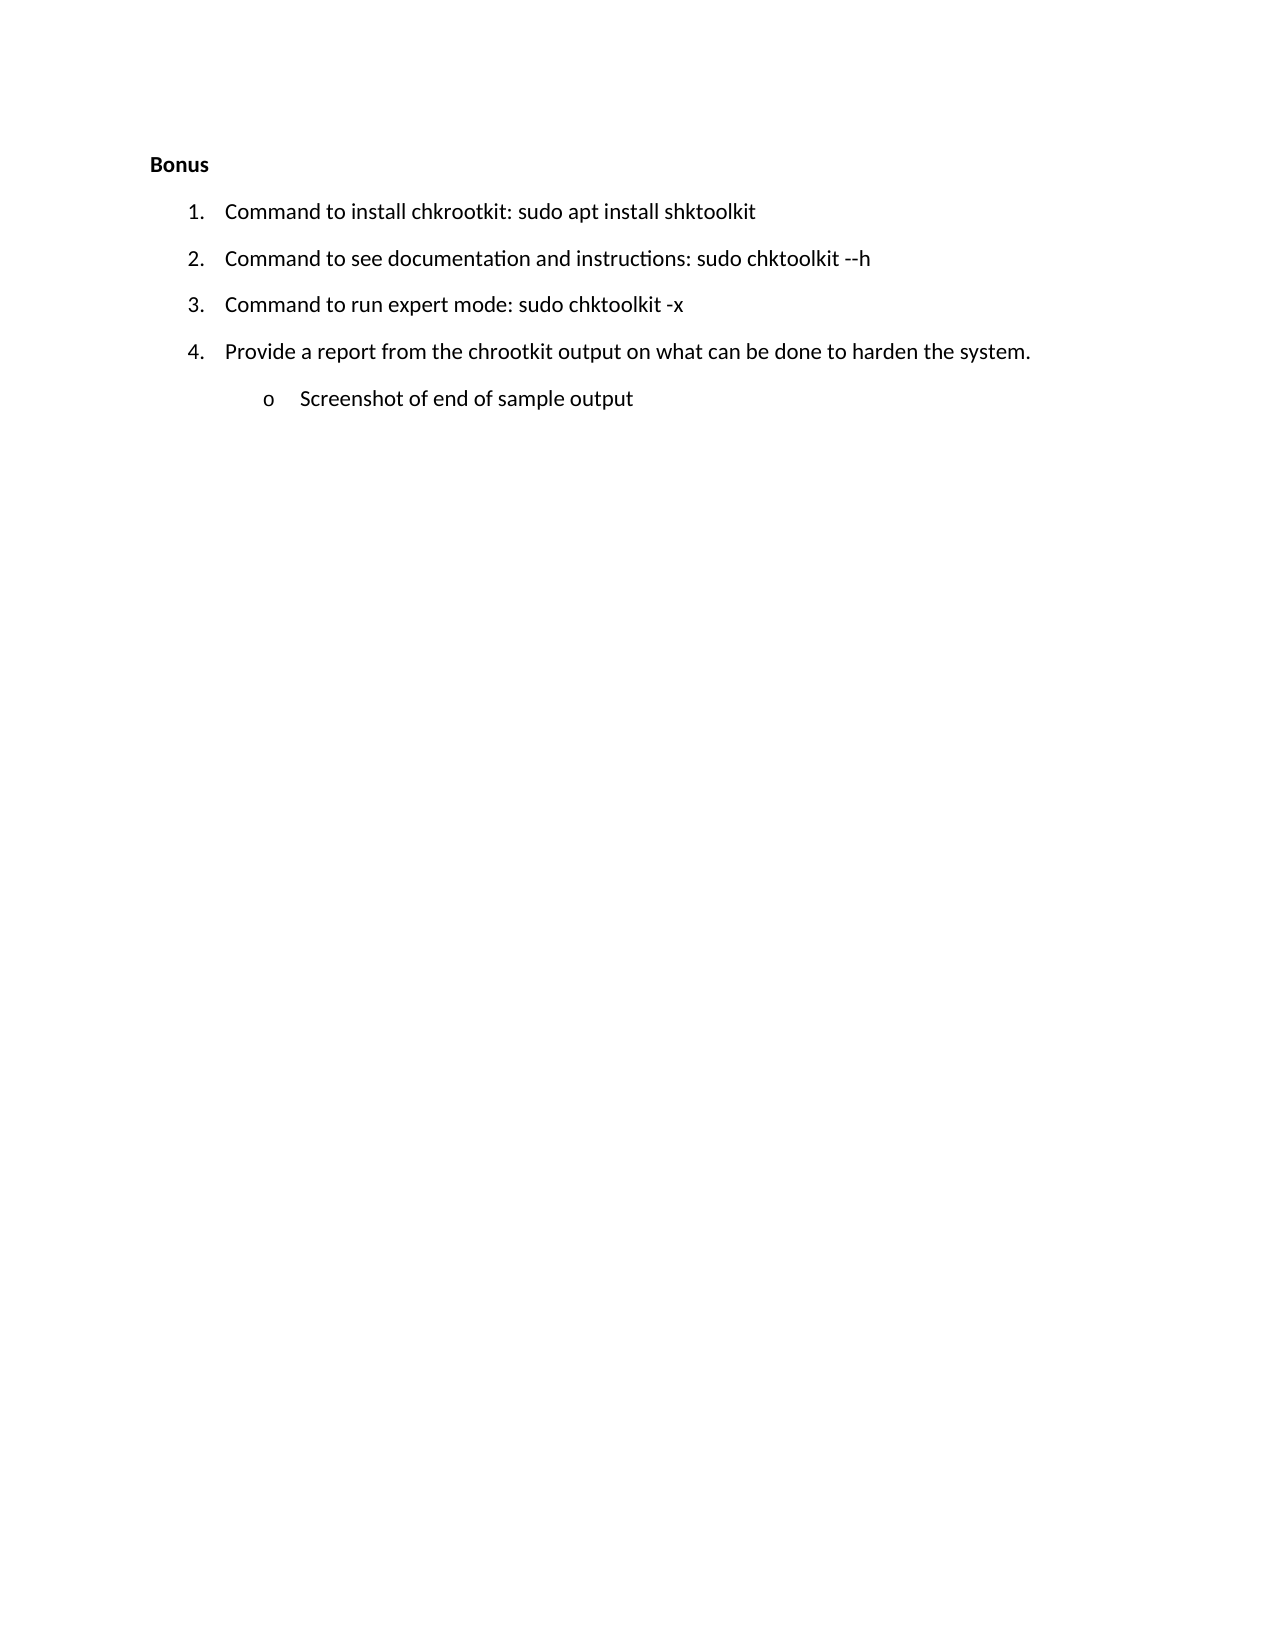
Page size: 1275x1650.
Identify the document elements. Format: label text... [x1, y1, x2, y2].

list Command to install chkrootkit: sudo apt install shktoolkit [187, 197, 1125, 225]
list Command to see documentation and instructions: sudo chktoolkit --h [187, 244, 1125, 272]
list Provide a report from the chrootkit output on what can be done to harden the system. [187, 337, 1125, 366]
list Screenshot of end of sample output [262, 384, 1125, 413]
text Bonus [150, 150, 1125, 178]
list Command to run expert mode: sudo chktoolkit -x [187, 291, 1125, 319]
